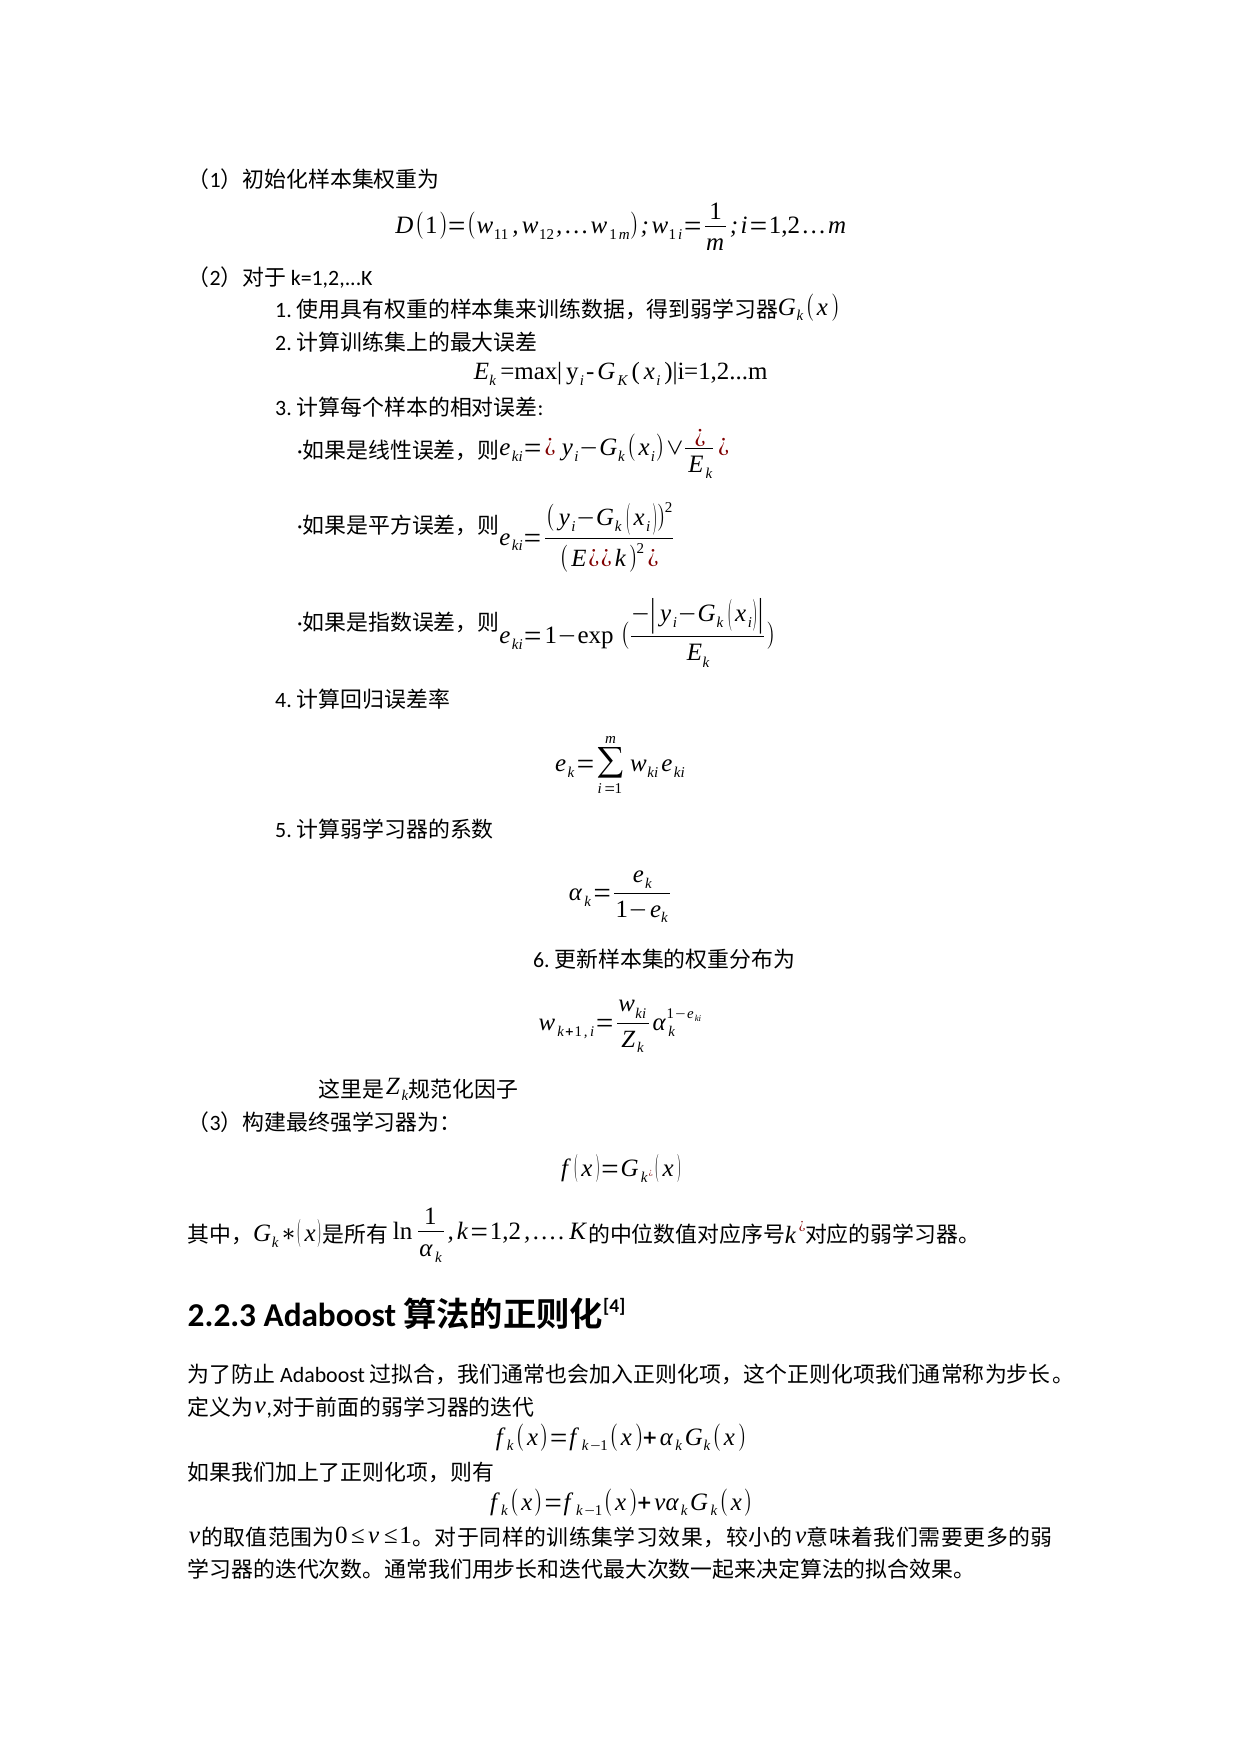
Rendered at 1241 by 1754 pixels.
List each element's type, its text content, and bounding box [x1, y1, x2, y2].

subtitle 2.2.3 Adaboost算法的正则化[4] [187, 1279, 1053, 1344]
text 5. 计算弱学习器的系数 [187, 812, 1053, 844]
text 3. 计算每个样本的相对误差: [187, 389, 1053, 422]
text 这里是规范化因子 [187, 1072, 1053, 1104]
text （3）构建最终强学习器为： [187, 1104, 1053, 1137]
text ·如果是线性误差，则 [187, 422, 1053, 487]
text 其中，是所有 的中位数值对应序号对应的弱学习器。 [187, 1202, 1053, 1267]
text （2）对于k=1,2,...K [187, 259, 1053, 292]
text 如果我们加上了正则化项，则有 [187, 1454, 1053, 1487]
text 为了防止Adaboost过拟合，我们通常也会加入正则化项，这个正则化项我们通常称为步长。定义为,对于前面的弱学习器的迭代 [187, 1357, 1053, 1422]
text 的取值范围为。对于同样的训练集学习效果，较小的意味着我们需要更多的弱学习器的迭代次数。通常我们用步长和迭代最大次数一起来决定算法的拟合效果。 [187, 1519, 1053, 1584]
text 6. 更新样本集的权重分布为 [187, 942, 1053, 1072]
text 2. 计算训练集上的最大误差 [187, 324, 1053, 357]
text ·如果是平方误差，则 [187, 487, 1053, 584]
text （1）初始化样本集权重为 [187, 162, 1053, 194]
text 1. 使用具有权重的样本集来训练数据，得到弱学习器 [187, 292, 1053, 324]
text ·如果是指数误差，则 [187, 584, 1053, 682]
text 4. 计算回归误差率 [187, 682, 1053, 714]
